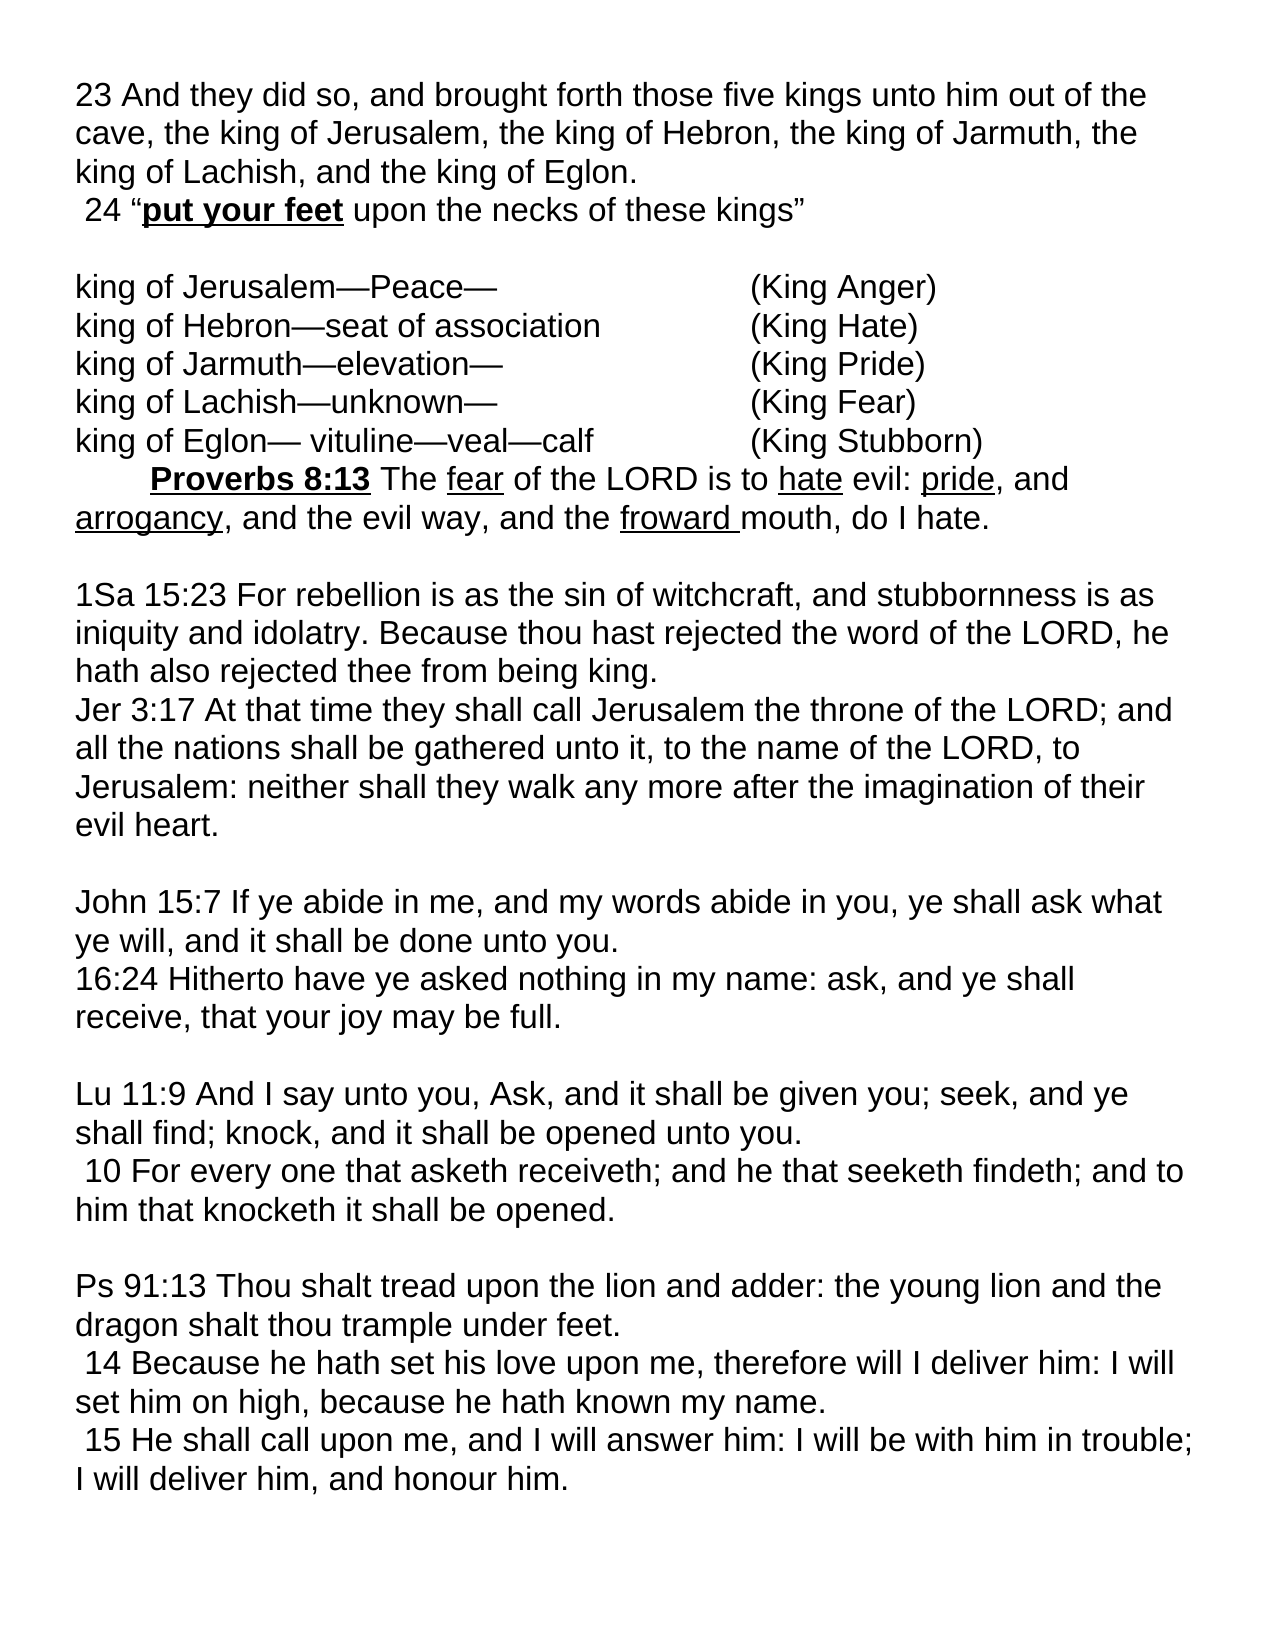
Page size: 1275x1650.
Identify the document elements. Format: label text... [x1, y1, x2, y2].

text king of Lachish—unknown— (King Fear) [75, 382, 1200, 421]
text Proverbs 8:13 The fear of the LORD is to hate evil: pride, and arrogancy, and the evil way, and the froward mouth, do I hate. [75, 459, 1200, 536]
text 24 “put your feet upon the necks of these kings” [75, 190, 1200, 229]
text 16:24 Hitherto have ye asked nothing in my name: ask, and ye shall receive, that your joy may be full. [75, 959, 1200, 1036]
text 10 For every one that asketh receiveth; and he that seeketh findeth; and to him that knocketh it shall be opened. [75, 1151, 1200, 1228]
text 23 And they did so, and brought forth those five kings unto him out of the cave, the king of Jerusalem, the king of Hebron, the king of Jarmuth, the king of Lachish, and the king of Eglon. [75, 75, 1200, 190]
text king of Jerusalem—Peace— (King Anger) [75, 267, 1200, 306]
text Ps 91:13 Thou shalt tread upon the lion and adder: the young lion and the dragon shalt thou trample under feet. [75, 1267, 1200, 1343]
text 14 Because he hath set his love upon me, therefore will I deliver him: I will set him on high, because he hath known my name. [75, 1343, 1200, 1420]
text king of Eglon— vituline—veal—calf (King Stubborn) [75, 421, 1200, 459]
text king of Jarmuth—elevation— (King Pride) [75, 344, 1200, 382]
text king of Hebron—seat of association (King Hate) [75, 306, 1200, 344]
text John 15:7 If ye abide in me, and my words abide in you, ye shall ask what ye will, and it shall be done unto you. [75, 882, 1200, 959]
text Jer 3:17 At that time they shall call Jerusalem the throne of the LORD; and all the nations shall be gathered unto it, to the name of the LORD, to Jerusalem: neither shall they walk any more after the imagination of their evil heart. [75, 690, 1200, 844]
text 1Sa 15:23 For rebellion is as the sin of witchcraft, and stubbornness is as iniquity and idolatry. Because thou hast rejected the word of the LORD, he hath also rejected thee from being king. [75, 575, 1200, 690]
text 15 He shall call upon me, and I will answer him: I will be with him in trouble; I will deliver him, and honour him. [75, 1420, 1200, 1497]
text Lu 11:9 And I say unto you, Ask, and it shall be given you; seek, and ye shall find; knock, and it shall be opened unto you. [75, 1074, 1200, 1151]
